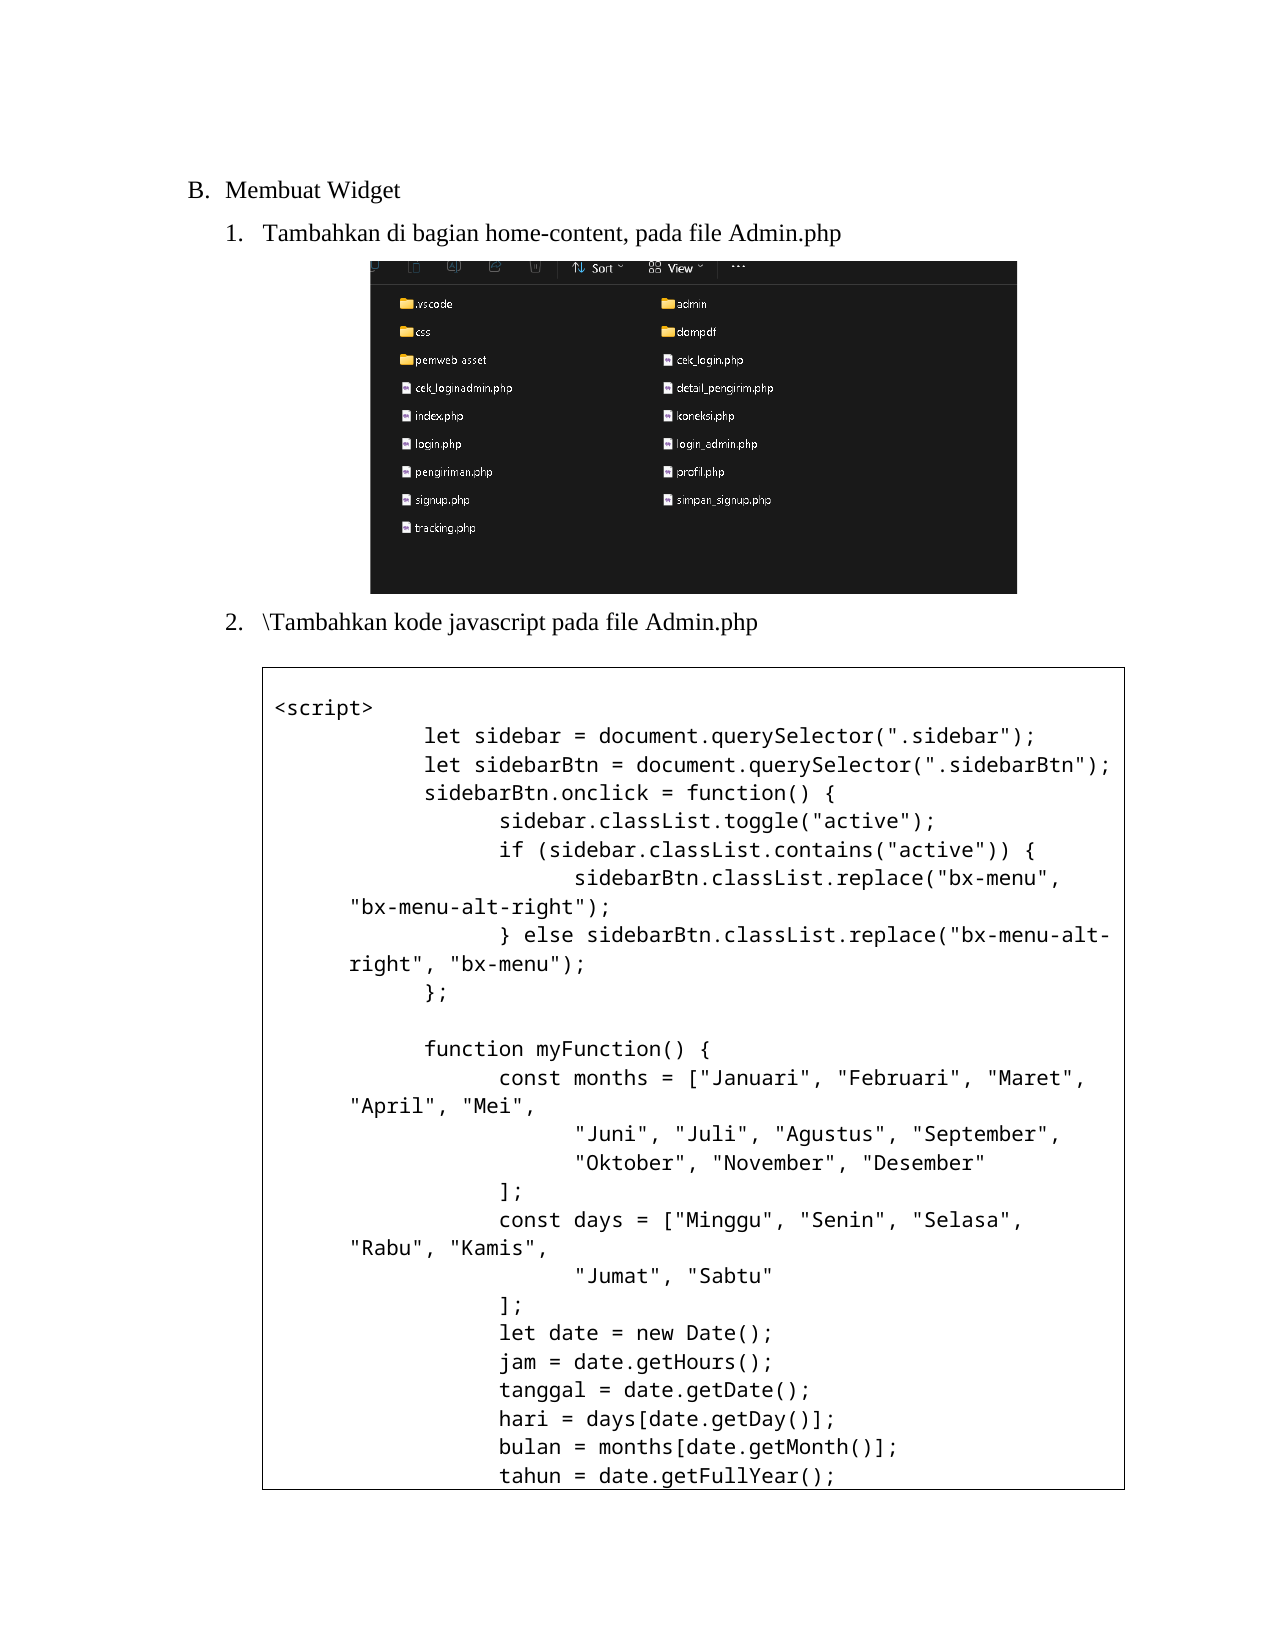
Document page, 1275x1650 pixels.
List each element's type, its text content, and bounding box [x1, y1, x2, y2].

list \Tambahkan kode javascript pada file Admin.php [225, 607, 1125, 636]
list Membuat Widget [187, 175, 1125, 204]
picture [370, 261, 1018, 594]
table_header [263, 668, 1124, 1489]
list Tambahkan di bagian home-content, pada file Admin.php [225, 218, 1125, 247]
